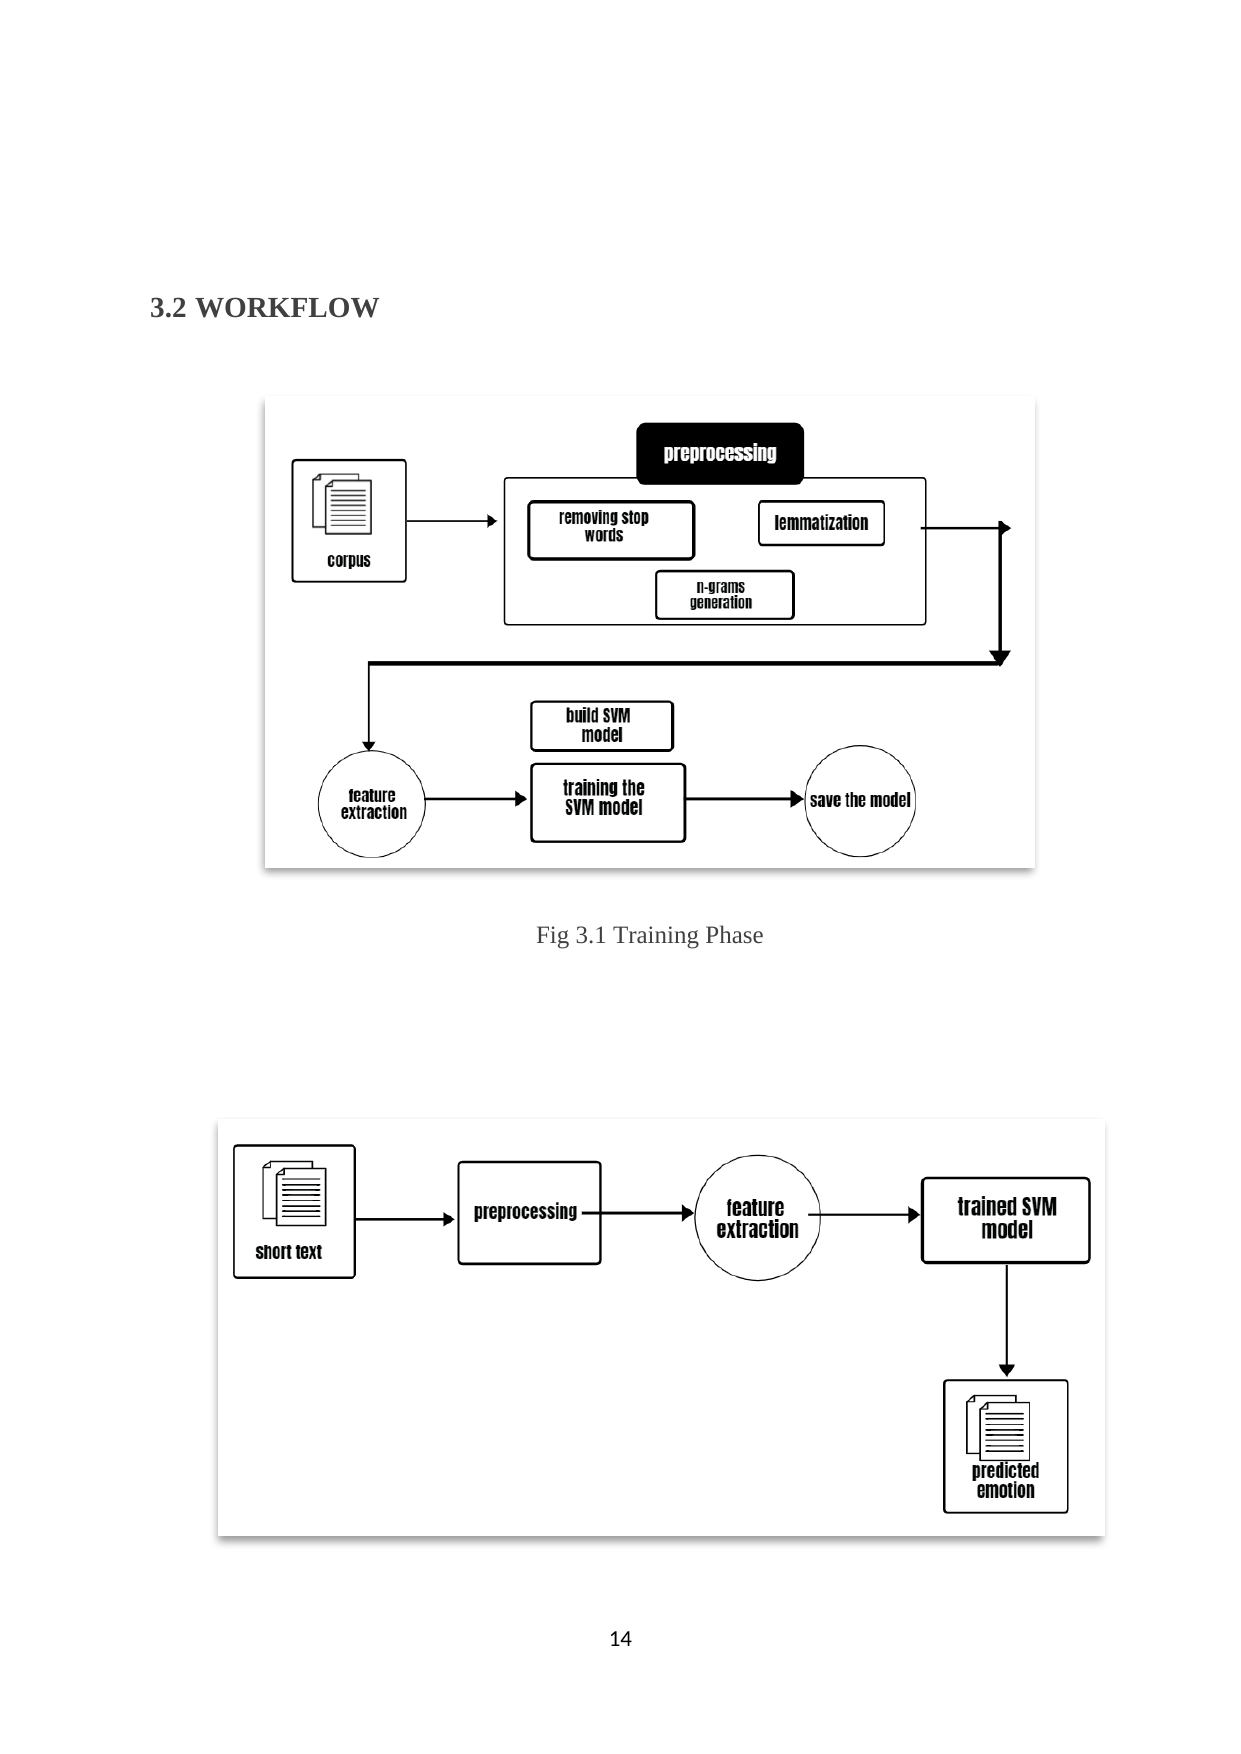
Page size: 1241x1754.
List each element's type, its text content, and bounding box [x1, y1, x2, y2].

list WORKFLOW [150, 290, 1090, 323]
picture [218, 1119, 1105, 1536]
picture [265, 396, 1035, 868]
list Fig 3.1 Training Phase [209, 920, 1090, 948]
